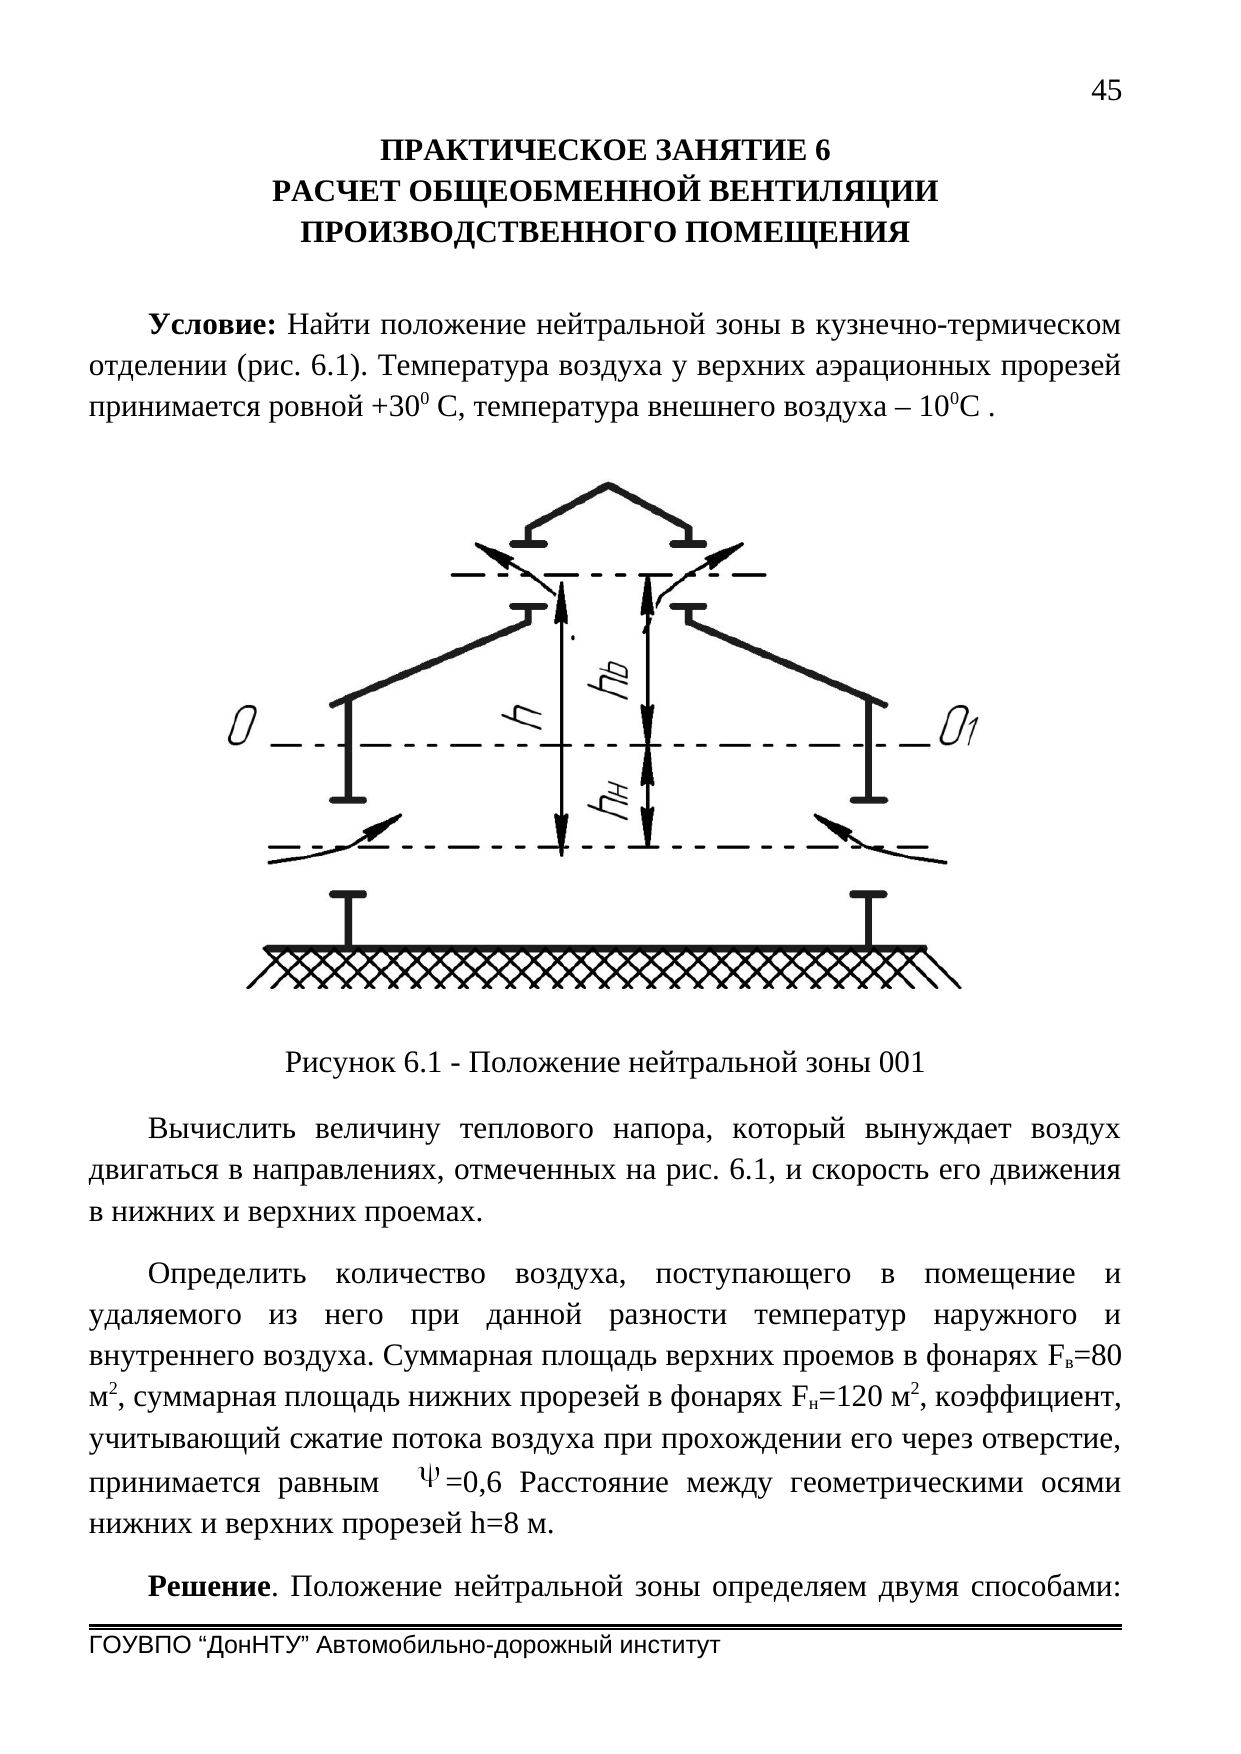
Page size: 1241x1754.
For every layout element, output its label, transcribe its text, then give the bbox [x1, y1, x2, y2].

text Рисунок 6.1 - Положение нейтральной зоны 001 [89, 1043, 1122, 1079]
subtitle ПРАКТИЧЕСКОЕ ЗАНЯТИЕ 6 РАСЧЕТ ОБЩЕОБМЕННОЙ ВЕНТИЛЯЦИИ ПРОИЗВОДСТВЕННОГО ПОМЕЩЕНИЯ [89, 131, 1122, 249]
picture [197, 449, 1013, 1013]
text Условие: Найти положение нейтральной зоны в кузнечно-термическом отделении (рис. 6.1). Температура воздуха у верхних аэрационных прорезей принимается ровной +300 С, температура внешнего воздуха – 100С . [89, 305, 1122, 423]
text Вычислить величину теплового напора, который вынуждает воздух двигаться в направлениях, отмеченных на рис. 6.1, и скорость его движения в нижних и верхних проемах. [89, 1109, 1122, 1228]
text Определить количество воздуха, поступающего в помещение и удаляемого из него при данной разности температур наружного и внутреннего воздуха. Суммарная площадь верхних проемов в фонарях Fв=80 м2, суммарная площадь нижних прорезей в фонарях Fн=120 м2, коэффициент, учитывающий сжатие потока воздуха при прохождении его через отверстие, принимается равным =0,6 Расстояние между геометрическими осями нижних и верхних прорезей h=8 м. [89, 1254, 1122, 1541]
